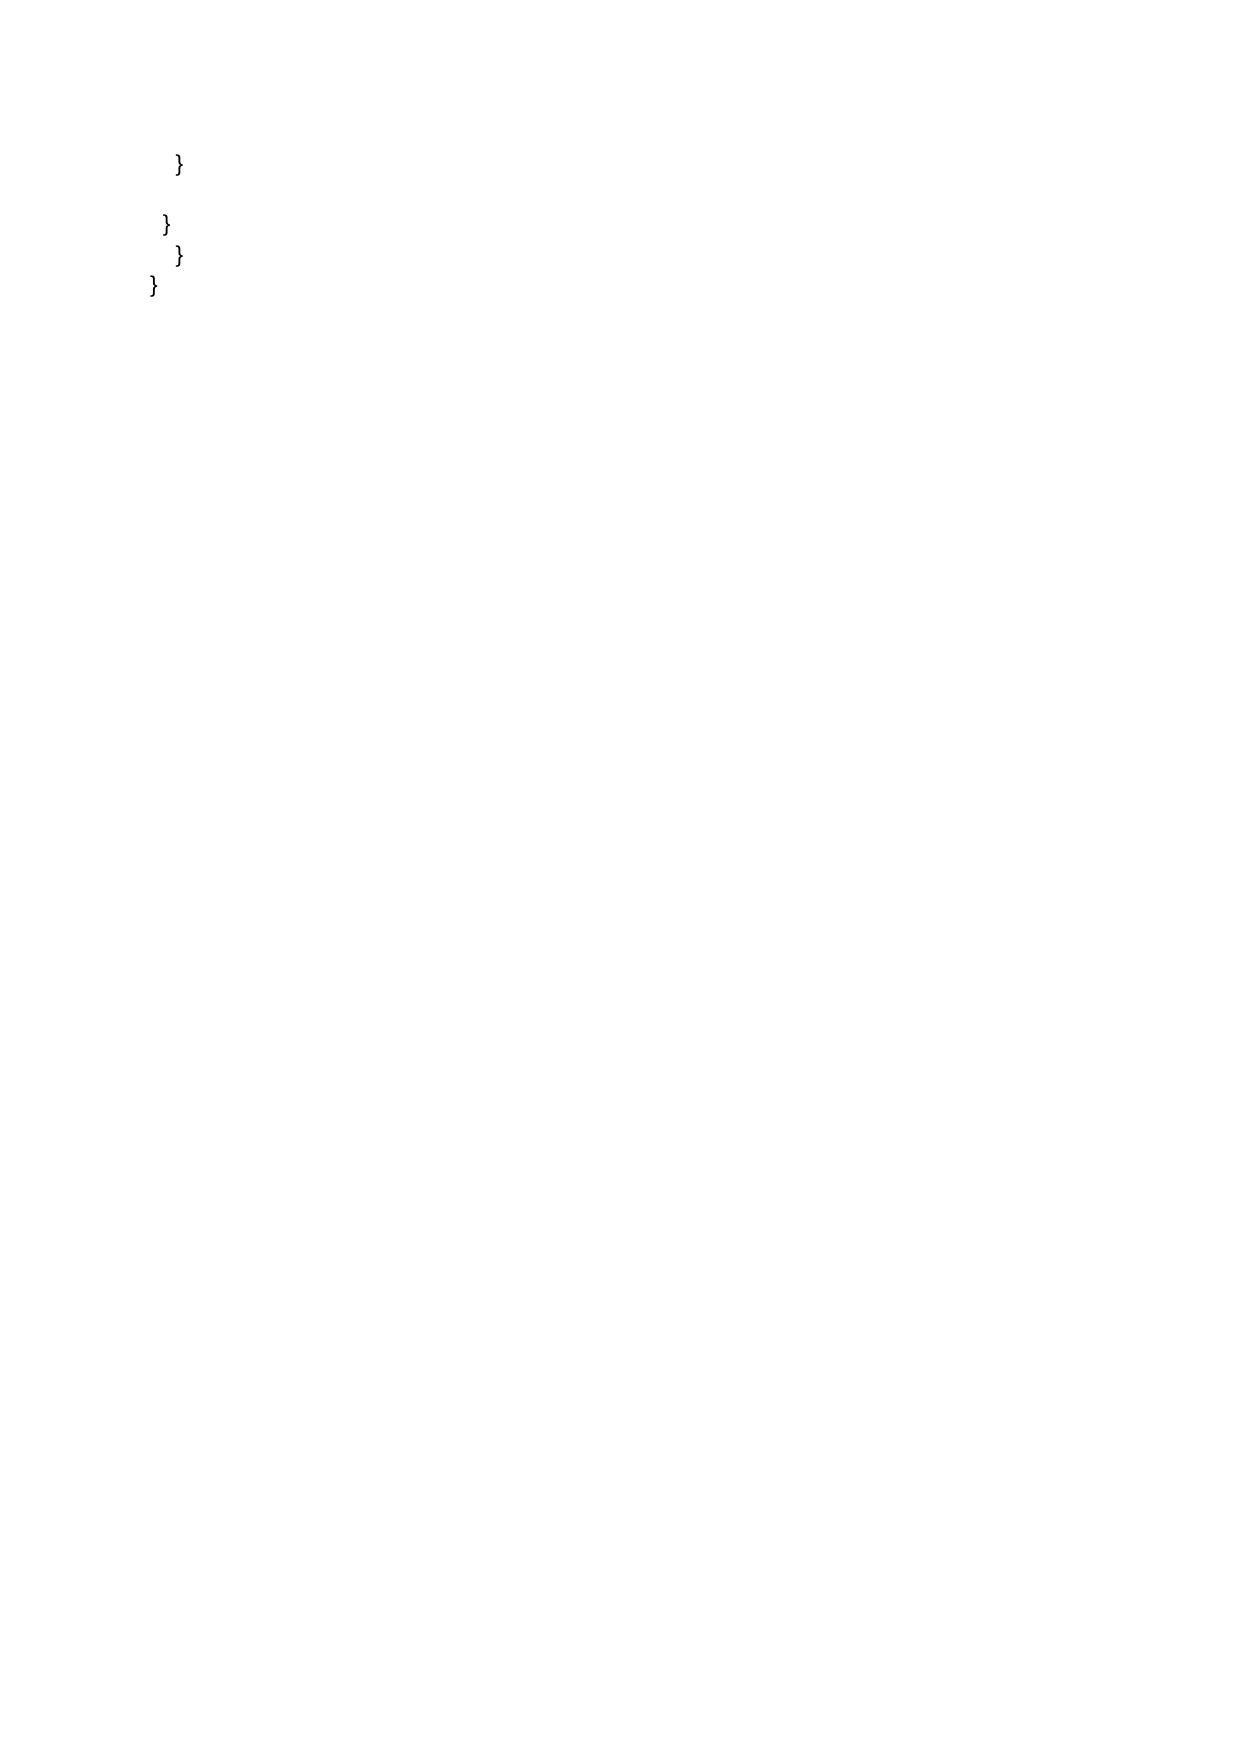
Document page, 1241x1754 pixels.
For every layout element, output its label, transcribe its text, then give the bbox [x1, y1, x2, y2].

text } [150, 271, 1090, 297]
text } [150, 150, 1090, 176]
text } [150, 210, 1090, 237]
text } [150, 241, 1090, 267]
